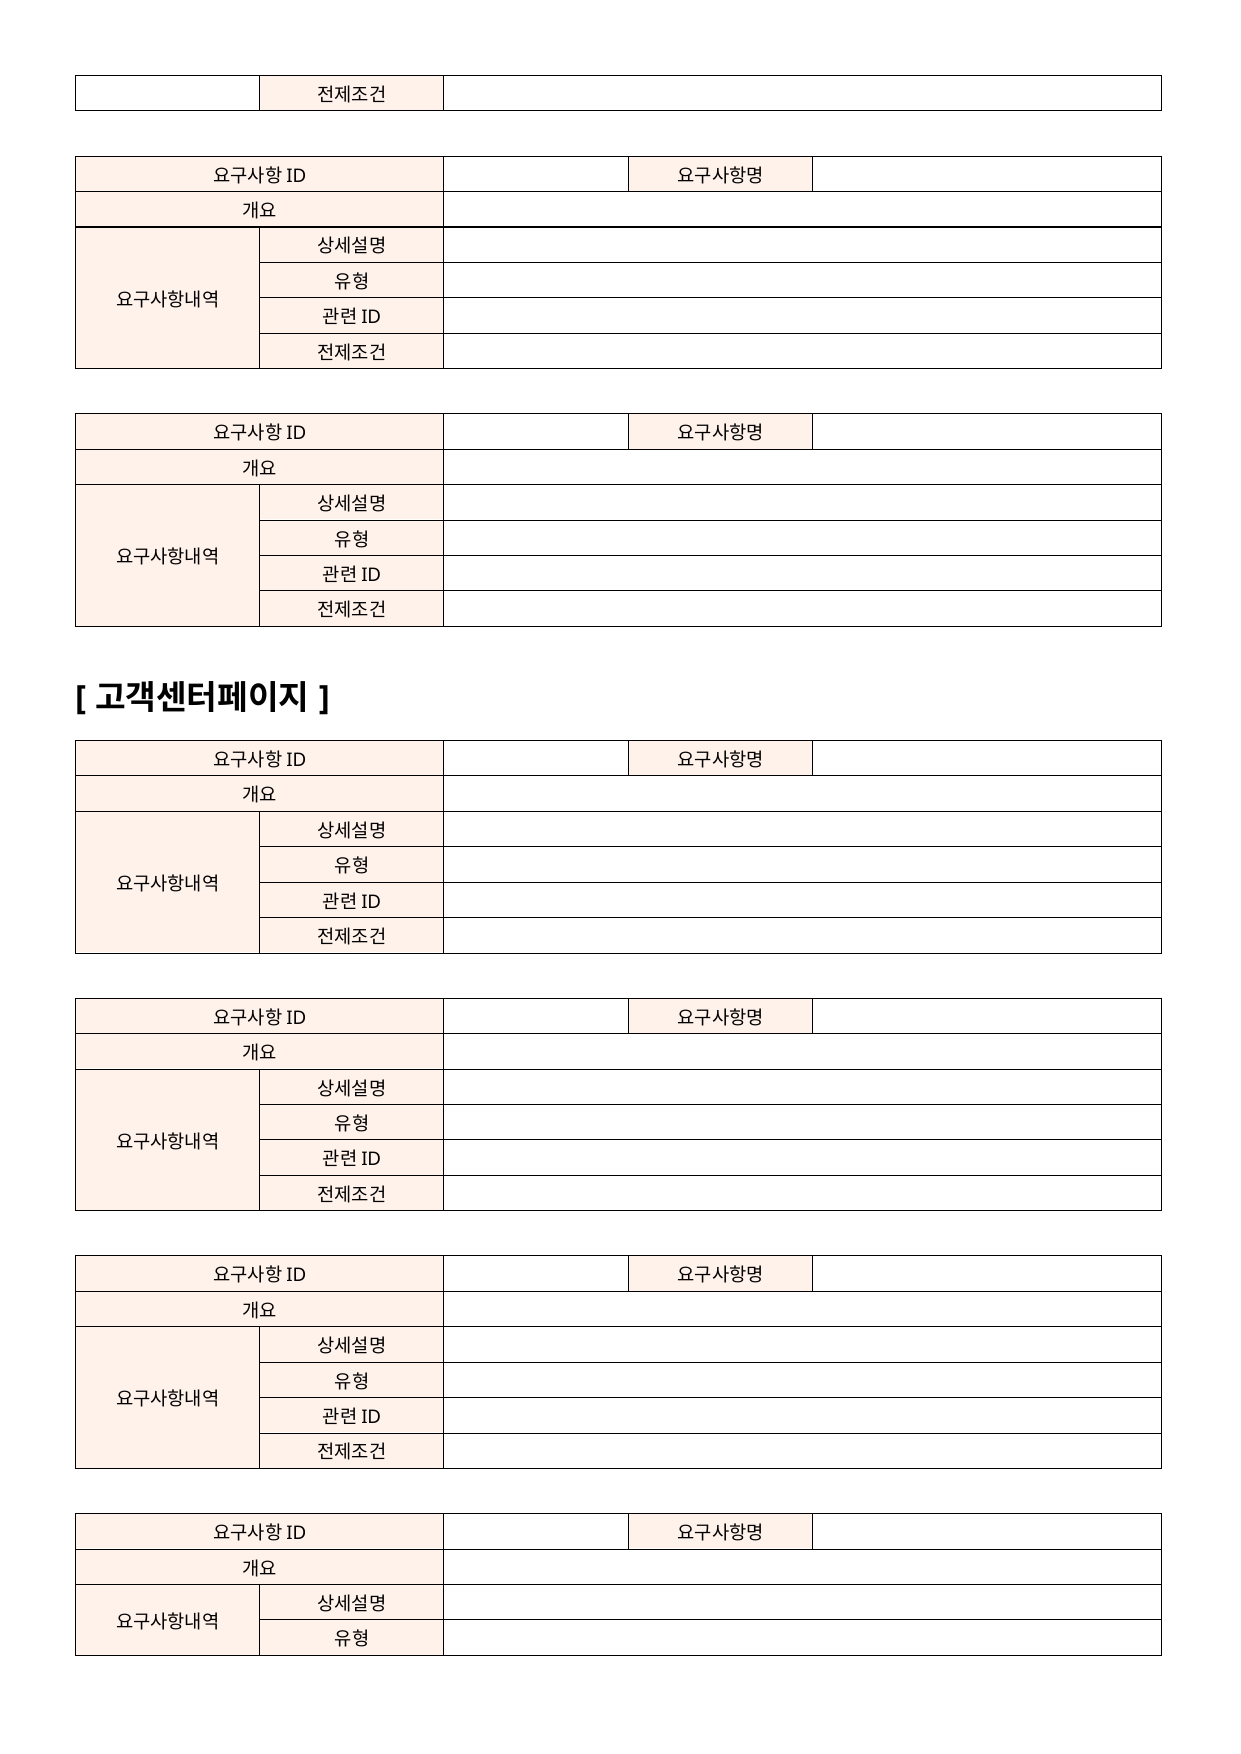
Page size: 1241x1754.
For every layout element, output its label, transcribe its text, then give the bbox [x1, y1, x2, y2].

table_cell [444, 1034, 1161, 1068]
table_cell [444, 192, 1161, 226]
table_cell 전제조건 [260, 1176, 443, 1210]
table_cell 개요 [76, 1292, 443, 1326]
table_cell 유형 [260, 521, 443, 555]
table_cell 전제조건 [260, 334, 443, 368]
table_cell 전제조건 [260, 76, 443, 110]
table_cell 관련ID [260, 1398, 443, 1432]
table_cell 상세설명 [260, 1327, 443, 1362]
table_cell 상세설명 [260, 485, 443, 519]
table_header [444, 741, 628, 775]
table_cell [444, 1140, 1161, 1175]
table_header [813, 1256, 1161, 1291]
table_cell 유형 [260, 263, 443, 297]
table_header 요구사항명 [629, 741, 812, 775]
table_header [813, 1514, 1161, 1548]
table_cell 관련ID [260, 556, 443, 590]
table_cell [444, 1398, 1161, 1432]
table_cell 요구사항내역 [76, 1327, 259, 1468]
table_cell 관련ID [260, 298, 443, 333]
table_cell [444, 1363, 1161, 1397]
table_cell [444, 1327, 1161, 1362]
table_header [444, 1256, 628, 1291]
table_header 요구사항ID [76, 157, 443, 191]
table_header 요구사항명 [629, 999, 812, 1033]
table_header [444, 157, 628, 191]
table_cell [444, 298, 1161, 333]
table_cell 유형 [260, 1363, 443, 1397]
table_cell 개요 [76, 776, 443, 811]
table_cell 관련ID [260, 1140, 443, 1175]
table_cell 개요 [76, 1550, 443, 1584]
table_cell [444, 1176, 1161, 1210]
table_header [813, 741, 1161, 775]
table_cell [444, 883, 1161, 917]
table_cell 상세설명 [260, 1070, 443, 1104]
table_header [813, 414, 1161, 449]
table_header 요구사항ID [76, 999, 443, 1033]
table_cell 유형 [260, 1105, 443, 1139]
table_cell [444, 1585, 1161, 1619]
table_cell 요구사항내역 [76, 228, 259, 368]
table_cell 개요 [76, 1034, 443, 1068]
table_cell [444, 1434, 1161, 1468]
table_cell 전제조건 [260, 591, 443, 626]
table_header [813, 157, 1161, 191]
table_cell 유형 [260, 1620, 443, 1655]
table_cell [444, 263, 1161, 297]
table_cell [444, 334, 1161, 368]
table_cell 유형 [260, 847, 443, 882]
table_cell [444, 591, 1161, 626]
table_cell [444, 76, 1161, 110]
table_cell 요구사항내역 [76, 1585, 259, 1655]
table_cell 상세설명 [260, 812, 443, 846]
table_cell [444, 485, 1161, 519]
text [ 고객센터페이지 ] [75, 671, 1165, 719]
table_cell 요구사항내역 [76, 812, 259, 952]
table_cell [444, 450, 1161, 484]
table_cell [444, 1070, 1161, 1104]
table_cell 상세설명 [260, 1585, 443, 1619]
table_cell 요구사항내역 [76, 485, 259, 626]
table_cell [444, 1550, 1161, 1584]
table_header 요구사항ID [76, 1514, 443, 1548]
table_cell 개요 [76, 450, 443, 484]
table_header 요구사항ID [76, 1256, 443, 1291]
table_header [444, 414, 628, 449]
table_header [813, 999, 1161, 1033]
table_cell 개요 [76, 192, 443, 226]
table_cell [444, 1105, 1161, 1139]
table_header [444, 1514, 628, 1548]
table_header 요구사항명 [629, 414, 812, 449]
table_cell [444, 776, 1161, 811]
table_cell [444, 918, 1161, 952]
table_cell [444, 521, 1161, 555]
table_cell 관련ID [260, 883, 443, 917]
table_cell [444, 556, 1161, 590]
table_cell 전제조건 [260, 1434, 443, 1468]
table_cell [444, 812, 1161, 846]
table_cell [444, 847, 1161, 882]
table_cell [444, 228, 1161, 262]
table_cell 전제조건 [260, 918, 443, 952]
table_header 요구사항명 [629, 1256, 812, 1291]
table_header 요구사항명 [629, 1514, 812, 1548]
table_header 요구사항ID [76, 741, 443, 775]
table_cell [444, 1292, 1161, 1326]
table_cell [444, 1620, 1161, 1655]
table_header [444, 999, 628, 1033]
table_cell 요구사항내역 [76, 1070, 259, 1210]
table_header 요구사항명 [629, 157, 812, 191]
table_header 요구사항ID [76, 414, 443, 449]
table_cell 상세설명 [260, 228, 443, 262]
